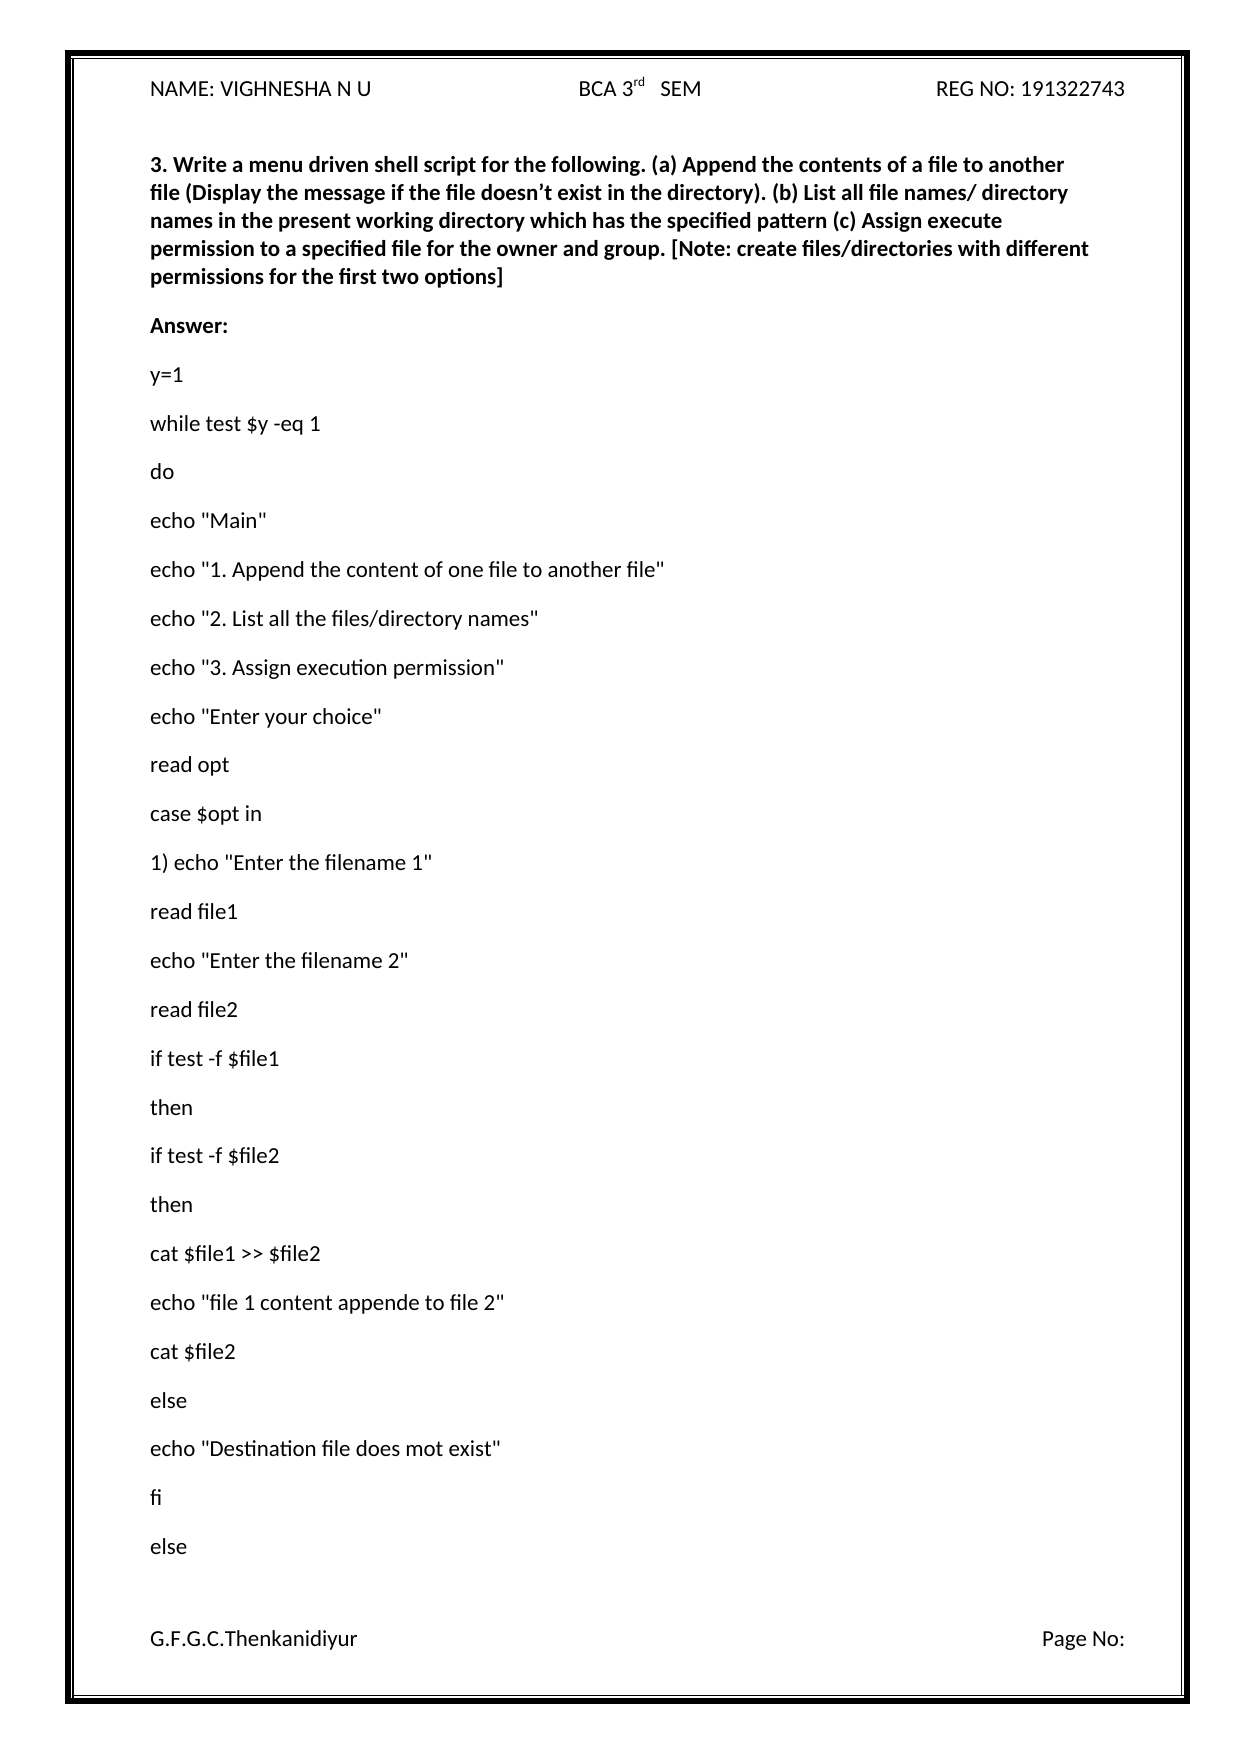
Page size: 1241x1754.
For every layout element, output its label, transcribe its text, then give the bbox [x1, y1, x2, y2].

text if test -f $file2 [150, 1141, 1090, 1169]
text cat $file1 >> $file2 [150, 1239, 1090, 1267]
text echo "Enter the filename 2" [150, 946, 1090, 974]
text y=1 [150, 360, 1090, 388]
text then [150, 1093, 1090, 1121]
text fi [150, 1483, 1090, 1511]
text 3. Write a menu driven shell script for the following. (a) Append the contents of a file to another file (Display the message if the file doesn’t exist in the directory). (b) List all file names/ directory names in the present working directory which has the specified pattern (c) Assign execute permission to a specified file for the owner and group. [Note: create files/directories with different permissions for the first two options] [150, 150, 1090, 290]
text echo "2. List all the files/directory names" [150, 604, 1090, 632]
text Answer: [150, 311, 1090, 339]
text else [150, 1532, 1090, 1560]
text if test -f $file1 [150, 1044, 1090, 1072]
text cat $file2 [150, 1337, 1090, 1365]
text 1) echo "Enter the filename 1" [150, 848, 1090, 876]
text echo "Enter your choice" [150, 702, 1090, 730]
text do [150, 457, 1090, 486]
text read file2 [150, 995, 1090, 1023]
text echo "Destination file does mot exist" [150, 1434, 1090, 1463]
text read opt [150, 751, 1090, 779]
text else [150, 1386, 1090, 1414]
text echo "3. Assign execution permission" [150, 653, 1090, 681]
text echo "Main" [150, 506, 1090, 534]
text while test $y -eq 1 [150, 409, 1090, 437]
text read file1 [150, 897, 1090, 925]
text then [150, 1190, 1090, 1218]
text echo "file 1 content appende to file 2" [150, 1288, 1090, 1316]
text echo "1. Append the content of one file to another file" [150, 555, 1090, 583]
text case $opt in [150, 799, 1090, 827]
